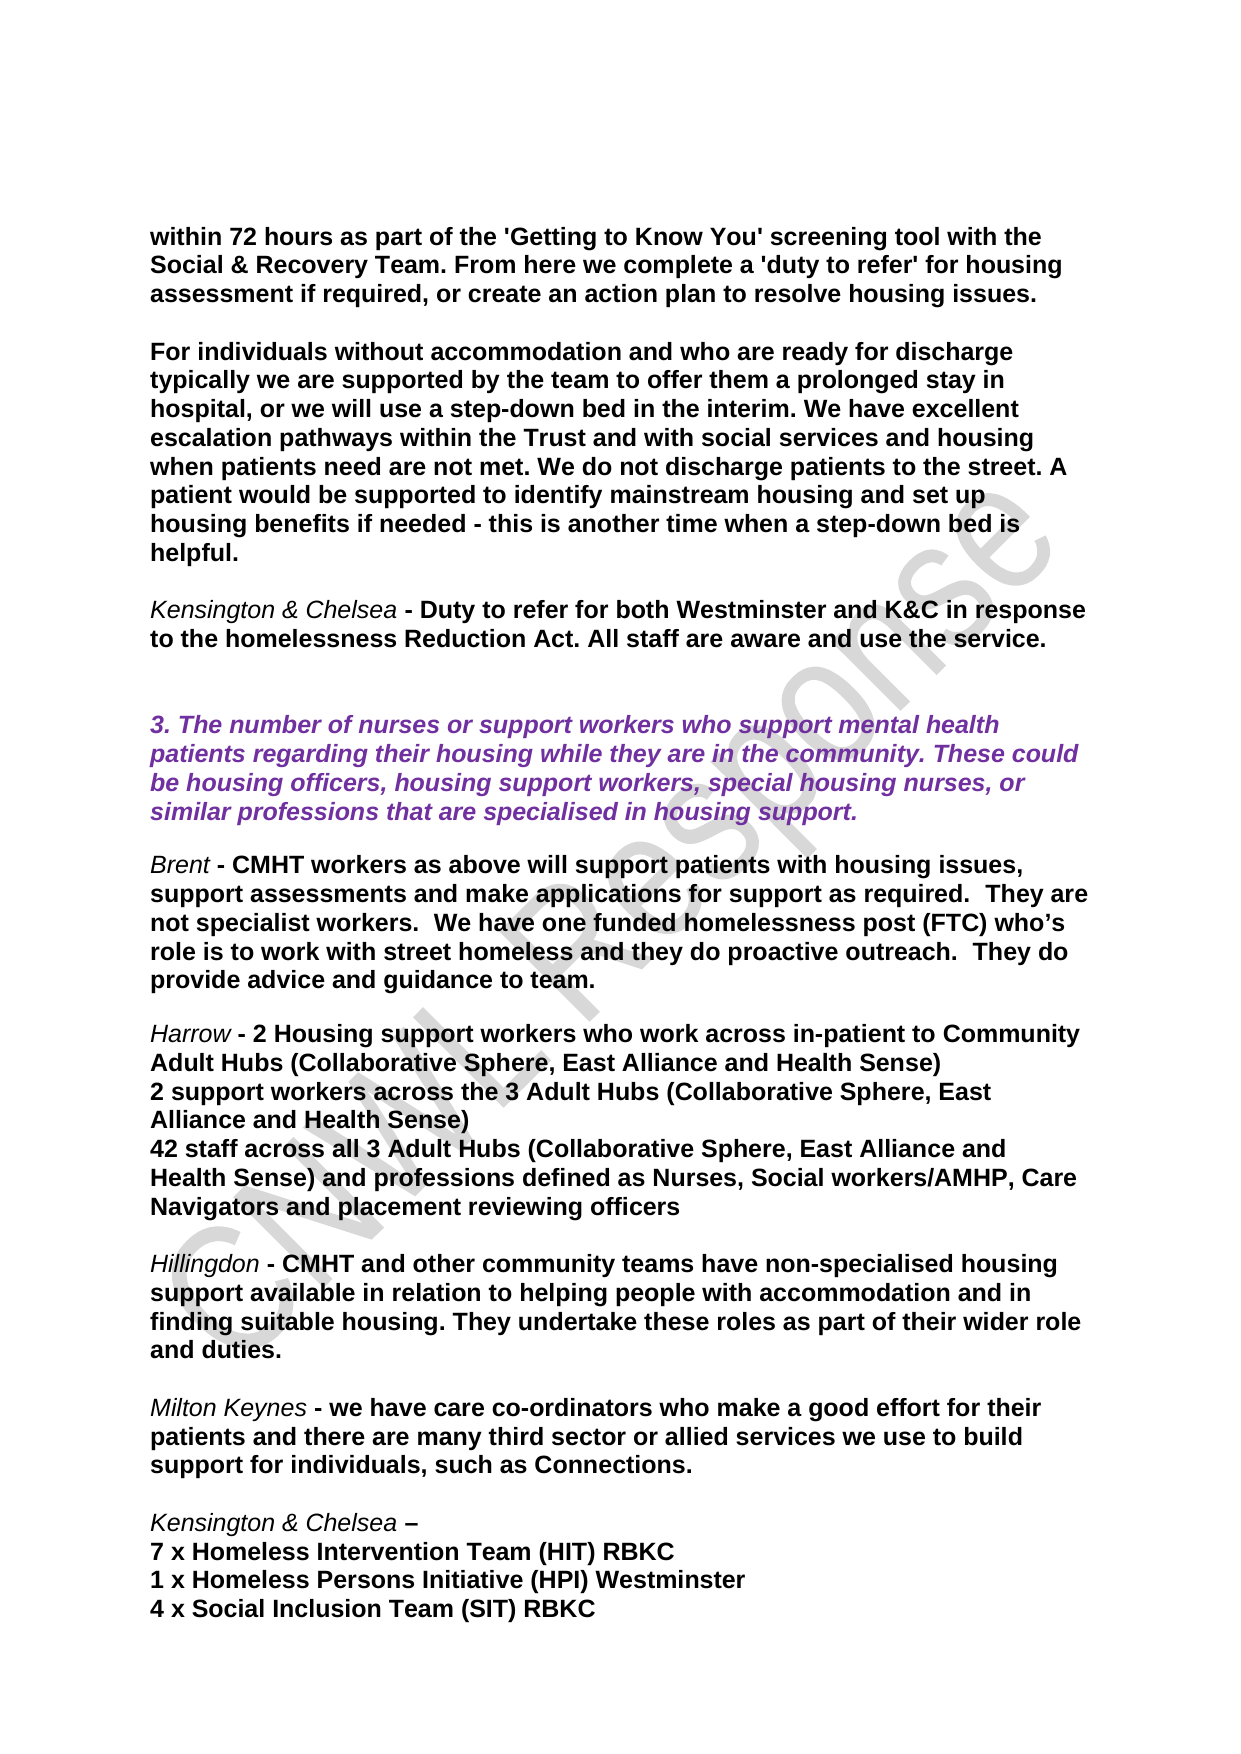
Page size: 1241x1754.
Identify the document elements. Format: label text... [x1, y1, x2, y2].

text 2 support workers across the 3 Adult Hubs (Collaborative Sphere, East Alliance and Health Sense) [150, 1077, 1090, 1134]
text For individuals without accommodation and who are ready for discharge typically we are supported by the team to offer them a prolonged stay in hospital, or we will use a step-down bed in the interim. We have excellent escalation pathways within the Trust and with social services and housing when patients need are not met. We do not discharge patients to the street. A patient would be supported to identify mainstream housing and set up housing benefits if needed - this is another time when a step-down bed is helpful. [150, 337, 1090, 567]
text 3. The number of nurses or support workers who support mental health patients regarding their housing while they are in the community. These could be housing officers, housing support workers, special housing nurses, or similar professions that are specialised in housing support. [150, 710, 1090, 825]
text 4 x Social Inclusion Team (SIT) RBKC [150, 1594, 1090, 1623]
text Milton Keynes - we have care co-ordinators who make a good effort for their patients and there are many third sector or allied services we use to build support for individuals, such as Connections. [150, 1393, 1090, 1479]
text 1 x Homeless Persons Initiative (HPI) Westminster [150, 1565, 1090, 1594]
text Hillingdon - CMHT and other community teams have non-specialised housing support available in relation to helping people with accommodation and in finding suitable housing. They undertake these roles as part of their wider role and duties. [150, 1249, 1090, 1364]
text Harrow - 2 Housing support workers who work across in-patient to Community Adult Hubs (Collaborative Sphere, East Alliance and Health Sense) [150, 1019, 1090, 1077]
text 7 x Homeless Intervention Team (HIT) RBKC [150, 1537, 1090, 1565]
text Kensington & Chelsea - Duty to refer for both Westminster and K&C in response to the homelessness Reduction Act. All staff are aware and use the service. [150, 595, 1090, 653]
text Brent - CMHT workers as above will support patients with housing issues, support assessments and make applications for support as required. They are not specialist workers. We have one funded homelessness post (FTC) who’s role is to work with street homeless and they do proactive outreach. They do provide advice and guidance to team. [150, 850, 1090, 994]
text 42 staff across all 3 Adult Hubs (Collaborative Sphere, East Alliance and Health Sense) and professions defined as Nurses, Social workers/AMHP, Care Navigators and placement reviewing officers [150, 1134, 1090, 1220]
text Kensington & Chelsea – [150, 1508, 1090, 1537]
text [150, 222, 1090, 308]
